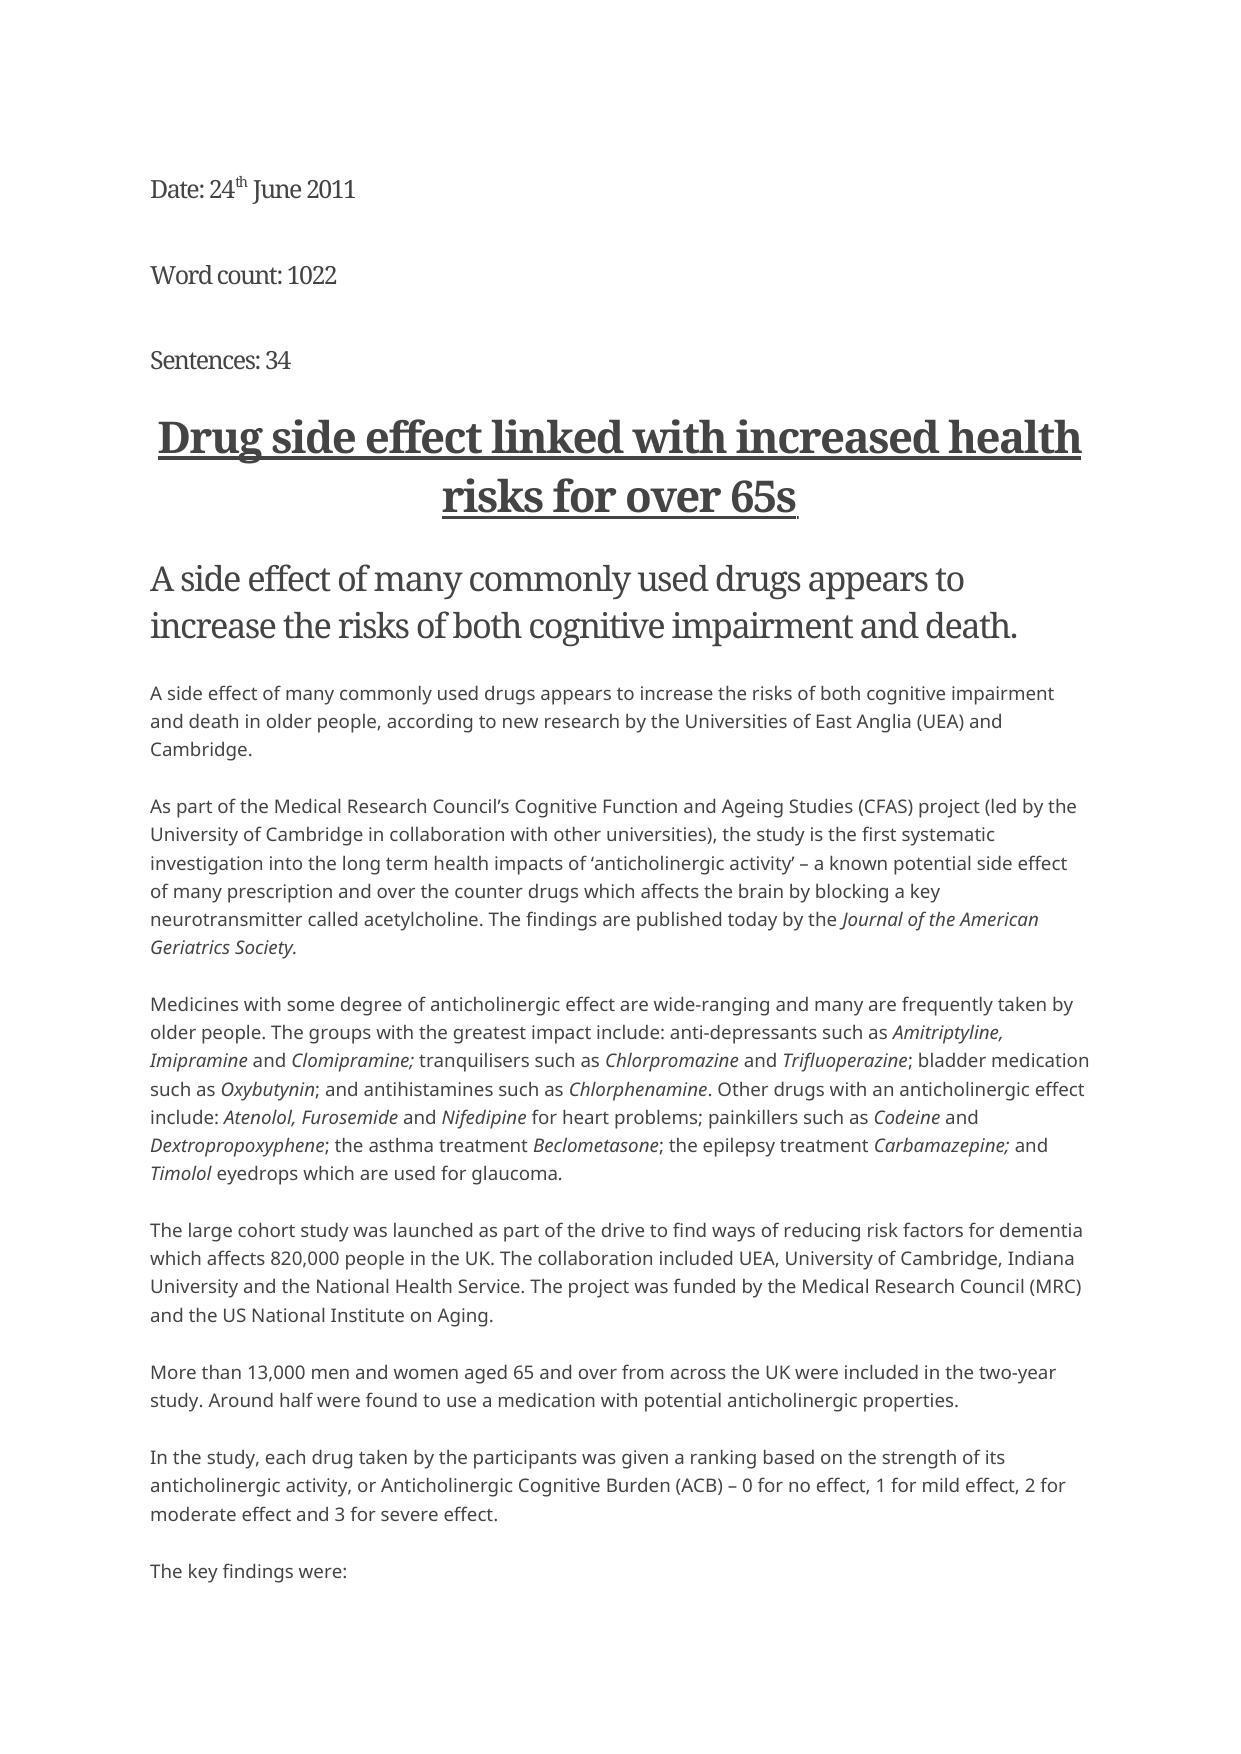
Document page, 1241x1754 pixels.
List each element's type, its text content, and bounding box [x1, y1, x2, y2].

text As part of the Medical Research Council’s Cognitive Function and Ageing Studies (CFAS) project (led by the University of Cambridge in collaboration with other universities), the study is the first systematic investigation into the long term health impacts of ‘anticholinergic activity’ – a known potential side effect of many prescription and over the counter drugs which affects the brain by blocking a key neurotransmitter called acetylcholine. The findings are published today by the Journal of the American Geriatrics Society. [150, 791, 1090, 960]
text Drug side effect linked with increased health risks for over 65s [150, 406, 1090, 525]
text The key findings were: [150, 1556, 1090, 1584]
text In the study, each drug taken by the participants was given a ranking based on the strength of its anticholinergic activity, or Anticholinergic Cognitive Burden (ACB) – 0 for no effect, 1 for mild effect, 2 for moderate effect and 3 for severe effect. [150, 1442, 1090, 1526]
text Medicines with some degree of anticholinergic effect are wide-ranging and many are frequently taken by older people. The groups with the greatest impact include: anti-depressants such as Amitriptyline, Imipramine and Clomipramine; tranquilisers such as Chlorpromazine and Trifluoperazine; bladder medication such as Oxybutynin; and antihistamines such as Chlorphenamine. Other drugs with an anticholinergic effect include: Atenolol, Furosemide and Nifedipine for heart problems; painkillers such as Codeine and Dextropropoxyphene; the asthma treatment Beclometasone; the epilepsy treatment Carbamazepine; and Timolol eyedrops which are used for glaucoma. [150, 989, 1090, 1186]
text More than 13,000 men and women aged 65 and over from across the UK were included in the two-year study. Around half were found to use a medication with potential anticholinergic properties. [150, 1357, 1090, 1413]
text A side effect of many commonly used drugs appears to increase the risks of both cognitive impairment and death in older people, according to new research by the Universities of East Anglia (UEA) and Cambridge. [150, 677, 1090, 762]
text The large cohort study was launched as part of the drive to find ways of reducing risk factors for dementia which affects 820,000 people in the UK. The collaboration included UEA, University of Cambridge, Indiana University and the National Health Service. The project was funded by the Medical Research Council (MRC) and the US National Institute on Aging. [150, 1215, 1090, 1327]
text A side effect of many commonly used drugs appears to increase the risks of both cognitive impairment and death. [150, 554, 1090, 648]
text Word count: 1022 [150, 235, 1090, 292]
text Date: 24th June 2011 [150, 150, 1090, 206]
text Sentences: 34 [150, 321, 1090, 377]
